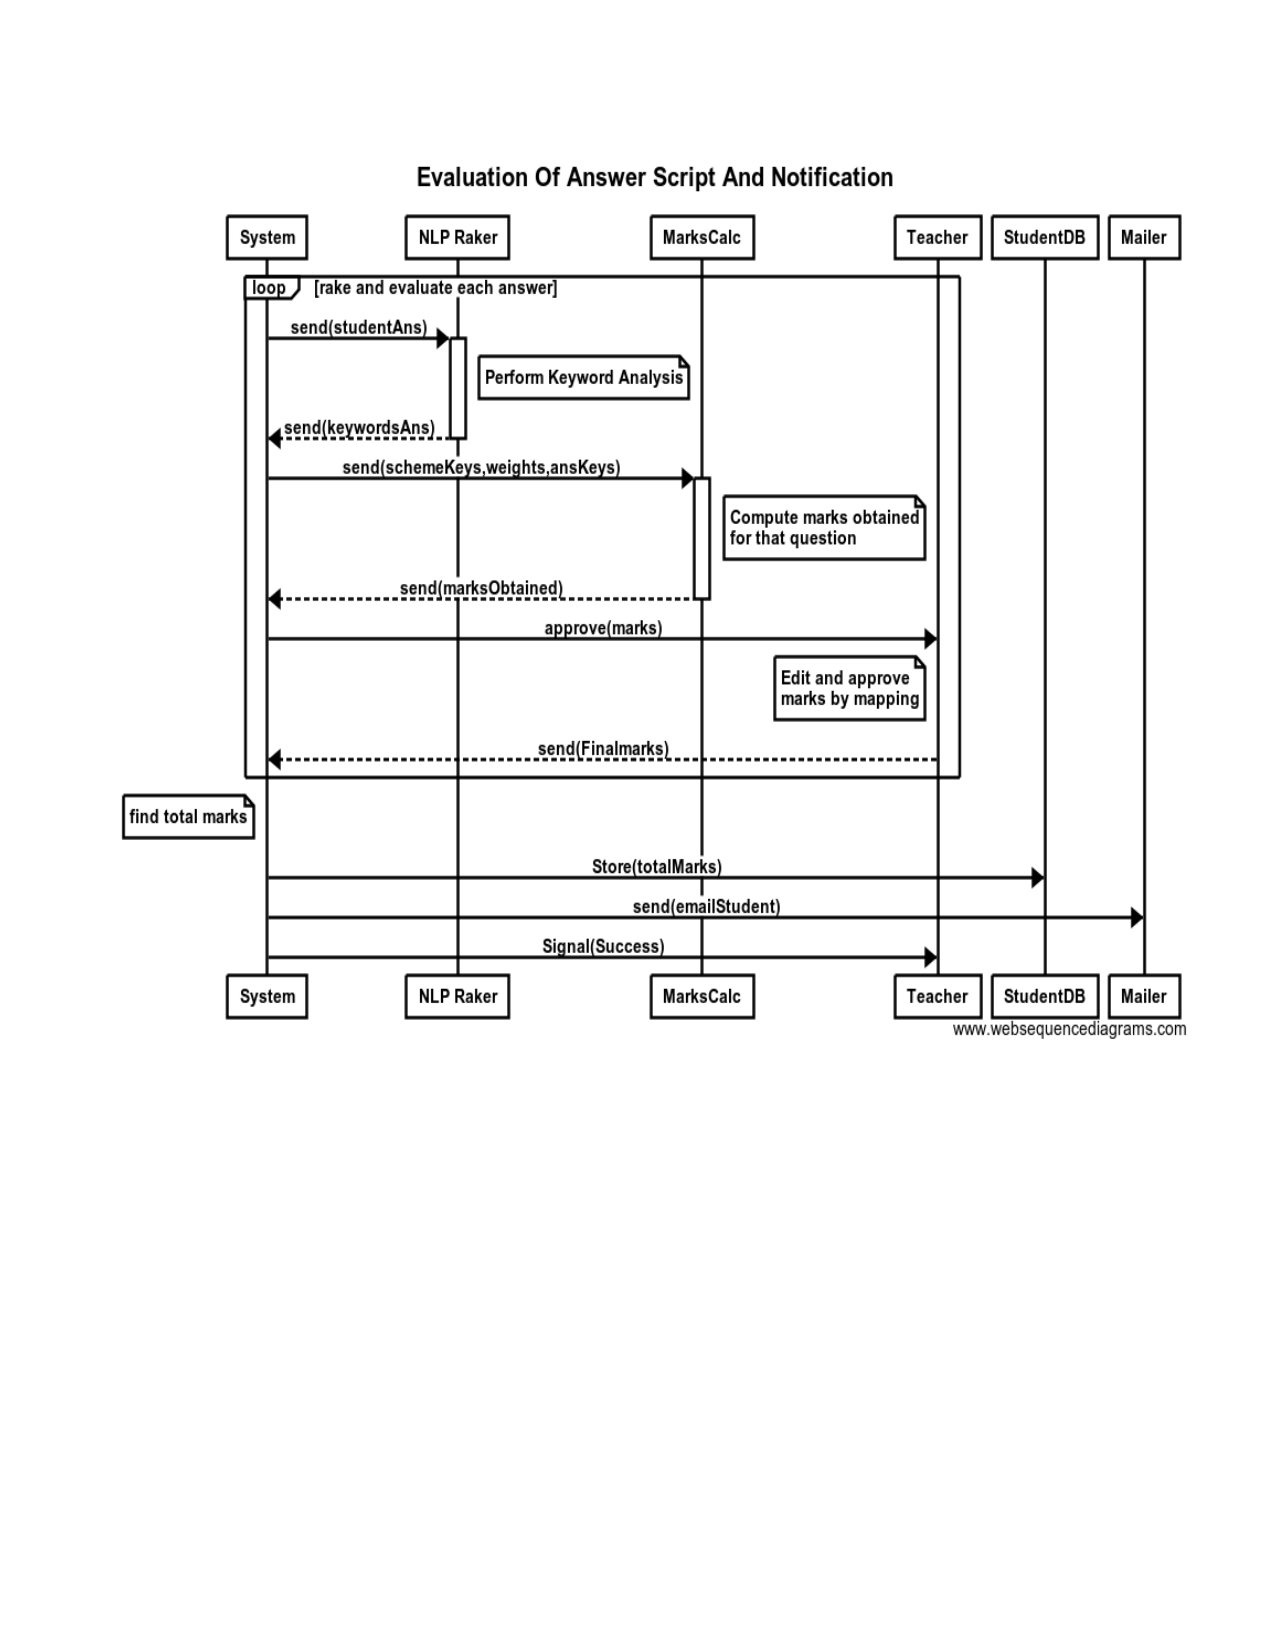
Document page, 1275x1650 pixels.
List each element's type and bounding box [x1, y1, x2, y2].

picture [112, 150, 1196, 1048]
